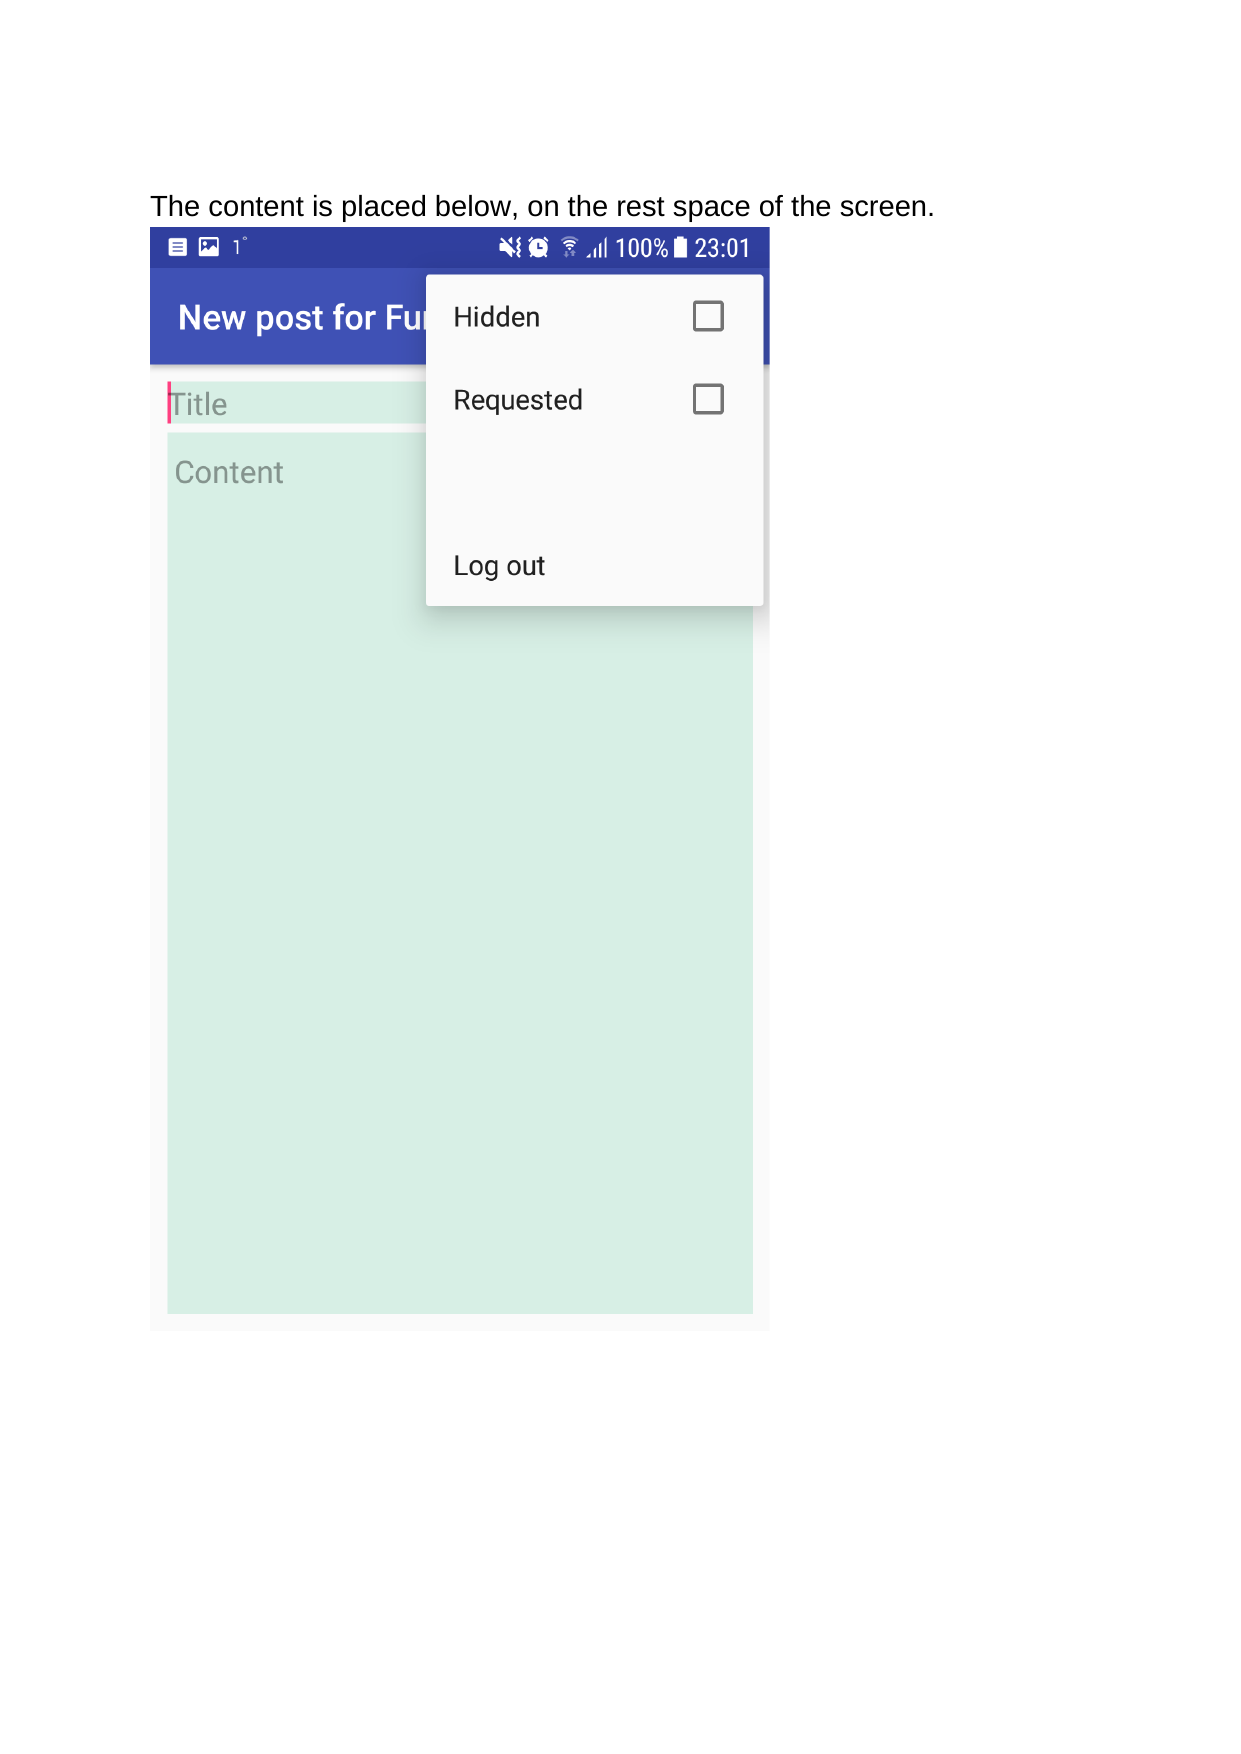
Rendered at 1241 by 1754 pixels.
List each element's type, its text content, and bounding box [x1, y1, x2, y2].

text The content is placed below, on the rest space of the screen. [150, 188, 1090, 222]
picture [150, 227, 770, 1331]
